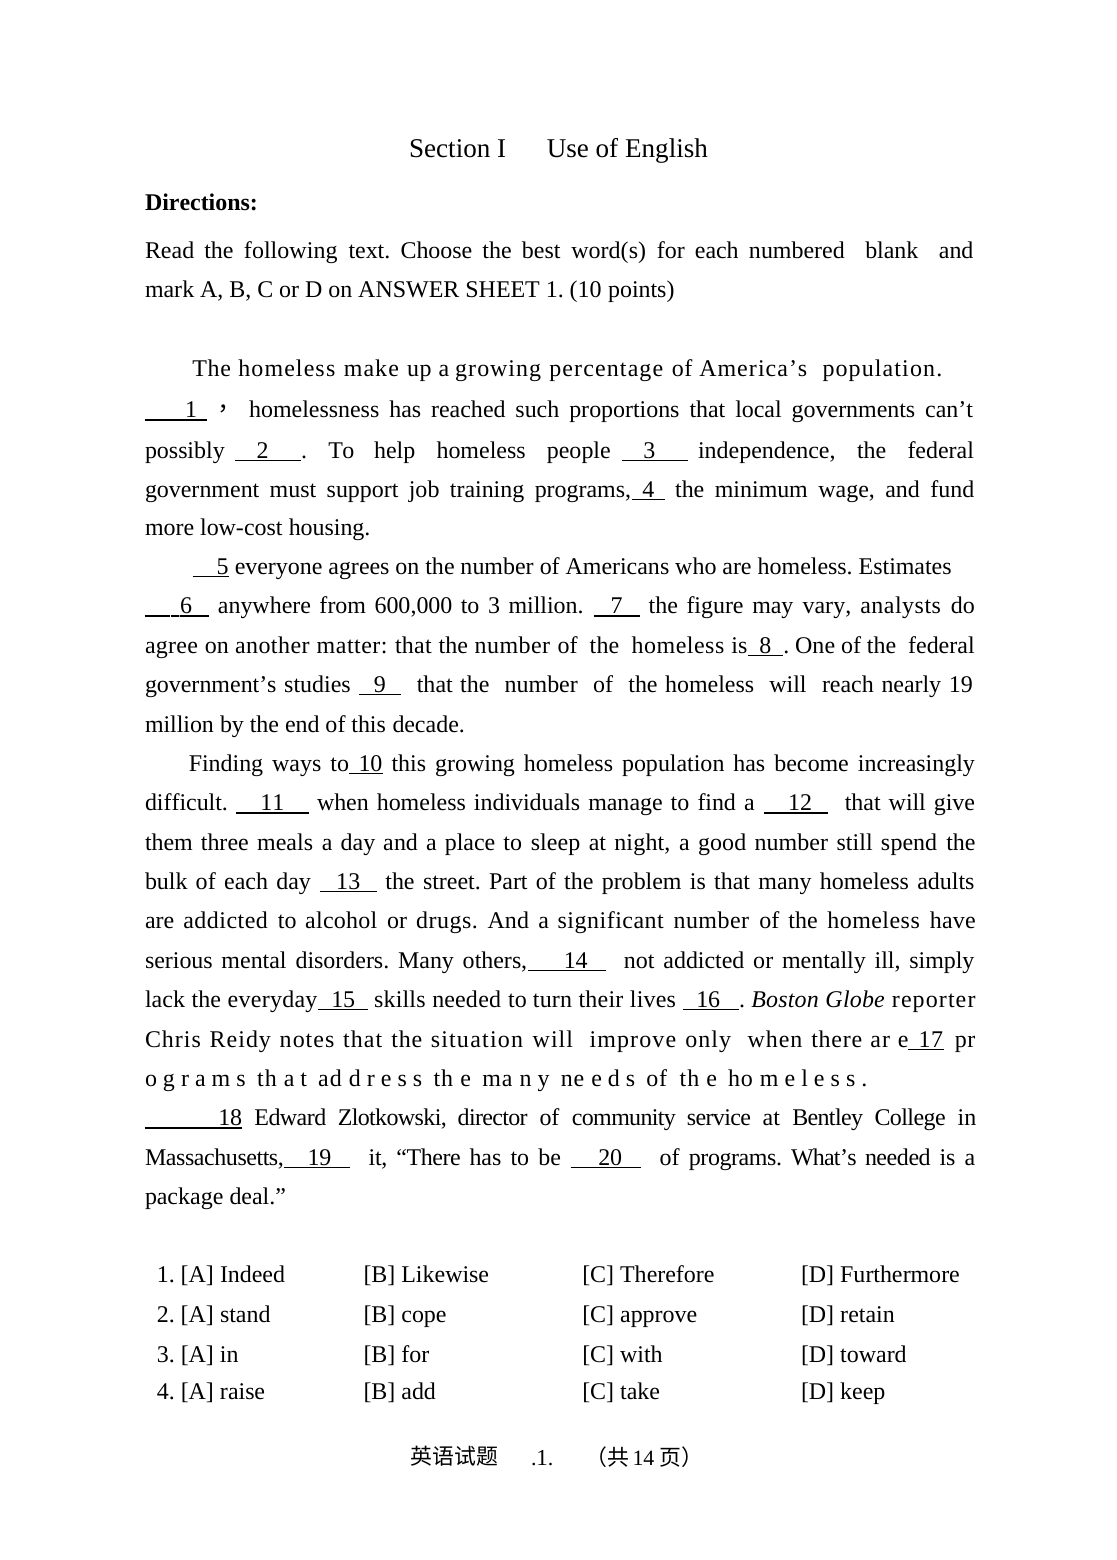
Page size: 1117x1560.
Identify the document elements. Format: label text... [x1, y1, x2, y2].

table_cell [D] toward [757, 1334, 965, 1374]
table_cell [B] for [324, 1334, 536, 1374]
text 6 anywhere from 600,000 to 3 million. 7 the figure may vary, analysts do agree on another matter: that the number of the homeless is 8 . One of the federal government’s studies 9 that the number of the homeless will reach nearly 19 million by the end of this decade. [144, 591, 975, 737]
text Read the following text. Choose the best word(s) for each numbered blank and mark A, B, C or D on ANSWER SHEET 1. (10 points) [145, 236, 974, 303]
table_cell [B] add [324, 1374, 536, 1407]
table_cell [C] with [536, 1334, 757, 1374]
text 18 Edward Zlotkowski, director of community service at Bentley College in Massachusetts, 19 it, “There has to be 20 of programs. What’s needed is a package deal.” [144, 1103, 976, 1210]
table_header [B] Likewise [B] cope [324, 1262, 536, 1334]
text The homeless make up a growing percentage of America’s population. [192, 354, 1023, 382]
table_cell [C] take [536, 1374, 757, 1407]
text 5 everyone agrees on the number of Americans who are homeless. Estimates [192, 552, 1023, 579]
table_cell [D] keep [757, 1374, 965, 1407]
subtitle Directions: [145, 188, 261, 215]
text Section I Use of English [409, 133, 1023, 164]
text 1 ， homelessness has reached such proportions that local governments can’t possibly 2 . To help homeless people 3 independence, the federal government must support job training programs, 4 the minimum wage, and fund more low-cost housing. [144, 392, 975, 541]
table_header [D] Furthermore [D] retain [757, 1262, 965, 1334]
table_header [C] Therefore [C] approve [536, 1262, 757, 1334]
table_cell 3. [A] in [151, 1334, 324, 1374]
table_header [A] Indeed [A] stand [151, 1262, 324, 1334]
text Finding ways to 10 this growing homeless population has become increasingly difficult. 11 when homeless individuals manage to find a 12 that will give them three meals a day and a place to sleep at night, a good number still spend the bulk of each day 13 the street. Part of the problem is that many homeless adults are addicted to alcohol or drugs. And a significant number of the homeless have serious mental disorders. Many others, 14 not addicted or mentally ill, simply lack the everyday 15 skills needed to turn their lives 16 . Boston Globe reporter Chris Reidy notes that the situation will improve only when there ar e 17 pr o g r a m s th a t ad d r e s s th e ma n y ne e d s of th e ho m e l e s s . [145, 749, 976, 1092]
table_cell 4. [A] raise [151, 1374, 324, 1407]
